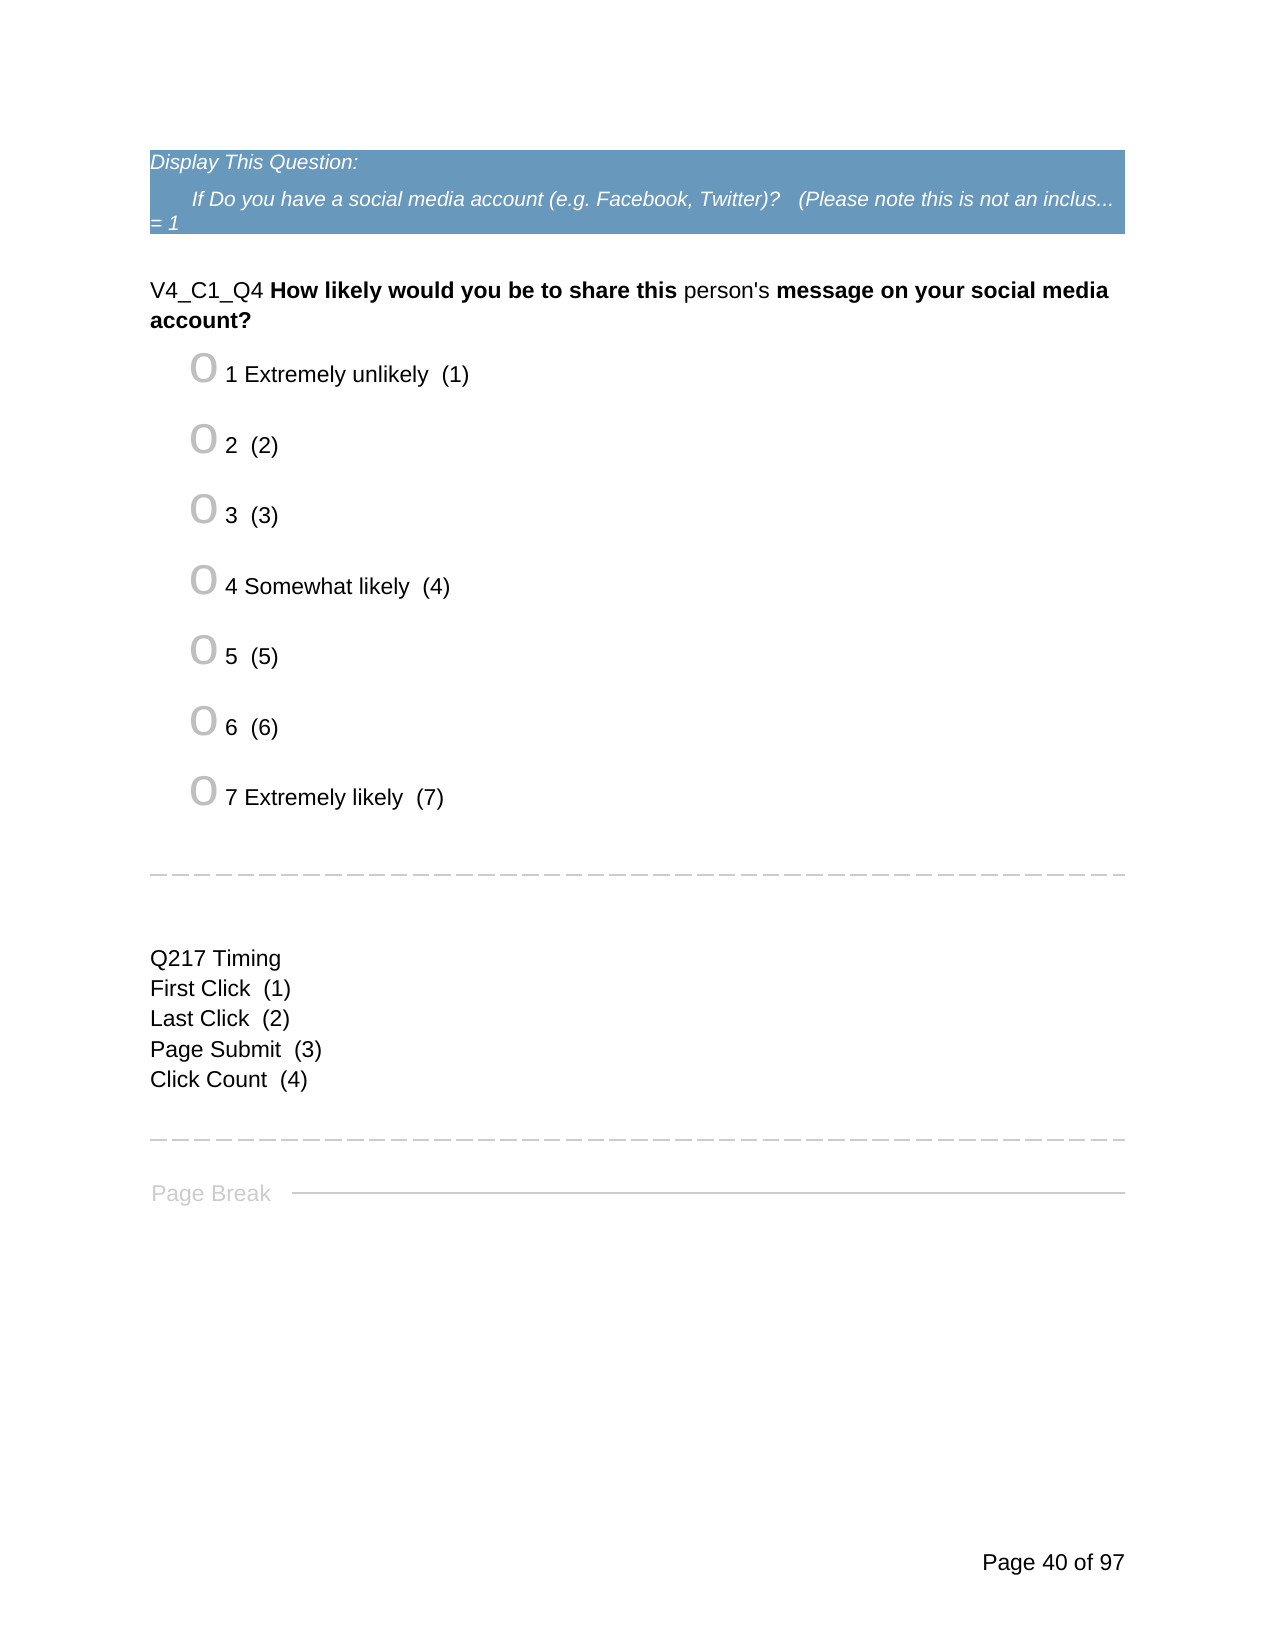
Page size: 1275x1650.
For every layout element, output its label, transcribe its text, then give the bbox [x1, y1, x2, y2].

list 1 Extremely unlikely (1) [187, 337, 1125, 399]
text Q217 Timing [150, 945, 1125, 971]
table_header Page Break [150, 1180, 291, 1220]
list 5 (5) [187, 619, 1125, 681]
text Display This Question: [150, 150, 1125, 174]
list 3 (3) [187, 478, 1125, 540]
list First Click (1) [150, 975, 1125, 1002]
list Click Count (4) [150, 1066, 1125, 1092]
text If Do you have a social media account (e.g. Facebook, Twitter)? (Please note this is not an inclus... = 1 [150, 186, 1125, 234]
table_header [291, 1180, 1126, 1220]
list Page Submit (3) [150, 1036, 1125, 1062]
list Last Click (2) [150, 1005, 1125, 1032]
text V4_C1_Q4 How likely would you be to share this person's message on your social media account? [150, 277, 1125, 334]
list 4 Somewhat likely (4) [187, 549, 1125, 610]
list 2 (2) [187, 408, 1125, 469]
list 6 (6) [187, 690, 1125, 751]
list 7 Extremely likely (7) [187, 761, 1125, 822]
